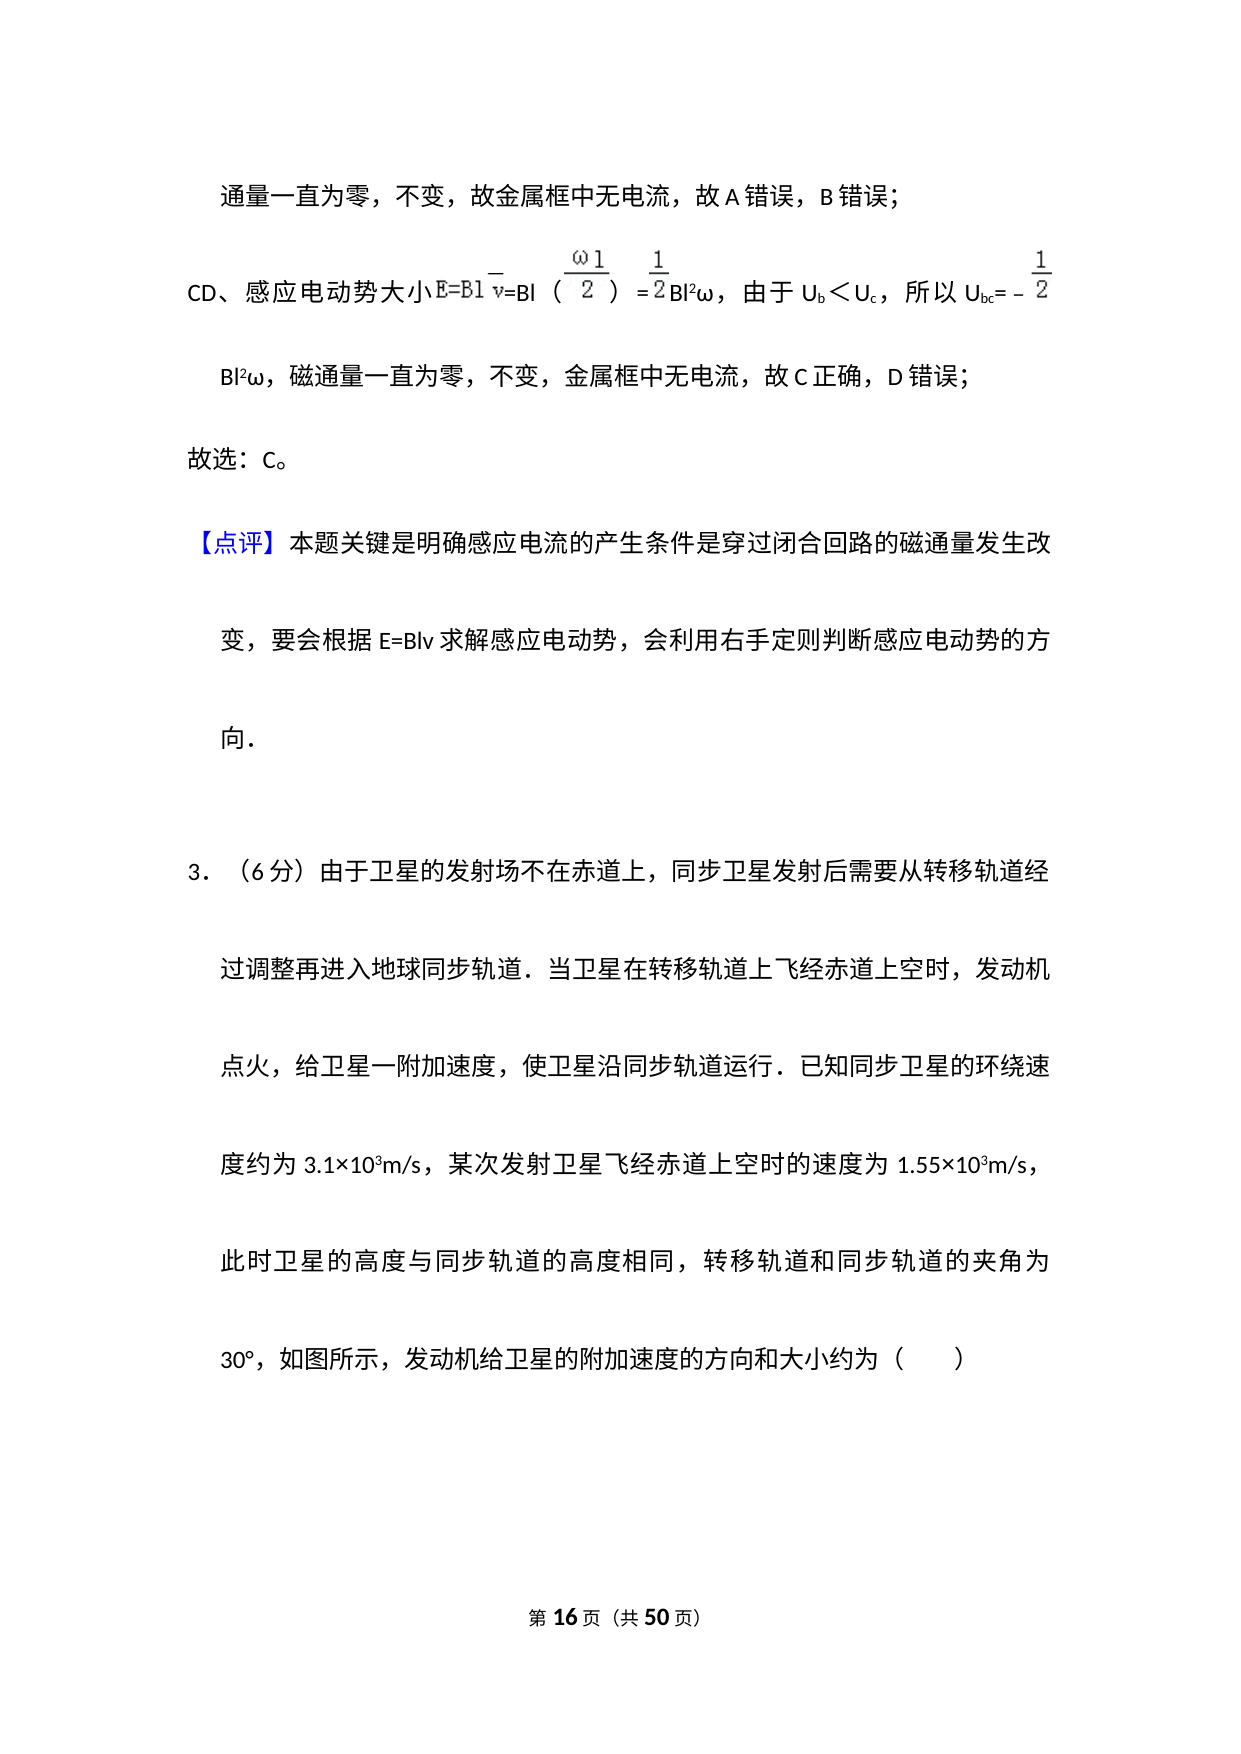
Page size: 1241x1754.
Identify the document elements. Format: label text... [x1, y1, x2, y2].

picture [564, 246, 610, 301]
picture [1031, 246, 1052, 301]
text CD、感应电动势大小=Bl（）=Bl2ω，由于Ub＜Uc，所以Ubc=﹣Bl2ω，磁通量一直为零，不变，金属框中无电流，故C正确，D错误； [187, 245, 1053, 407]
text 【点评】本题关键是明确感应电流的产生条件是穿过闭合回路的磁通量发生改变，要会根据E=Blv求解感应电动势，会利用右手定则判断感应电动势的方向． [187, 509, 1053, 769]
text 故选：C。 [187, 426, 1053, 491]
picture [649, 246, 669, 301]
text 【解答】解：AB、导体棒bc、ac做切割磁感线运动，产生感应电动势，根据右手定则，感应电动势的方向从b到c，或者说是从a到c，故Ua=Ub＜Uc，磁通量一直为零，不变，故金属框中无电流，故A错误，B错误； [187, 162, 1053, 227]
picture [434, 273, 504, 301]
text 3．（6分）由于卫星的发射场不在赤道上，同步卫星发射后需要从转移轨道经过调整再进入地球同步轨道．当卫星在转移轨道上飞经赤道上空时，发动机点火，给卫星一附加速度，使卫星沿同步轨道运行．已知同步卫星的环绕速度约为3.1×103m/s，某次发射卫星飞经赤道上空时的速度为1.55×103m/s，此时卫星的高度与同步轨道的高度相同，转移轨道和同步轨道的夹角为30°，如图所示，发动机给卫星的附加速度的方向和大小约为（ ） [187, 837, 1053, 1390]
